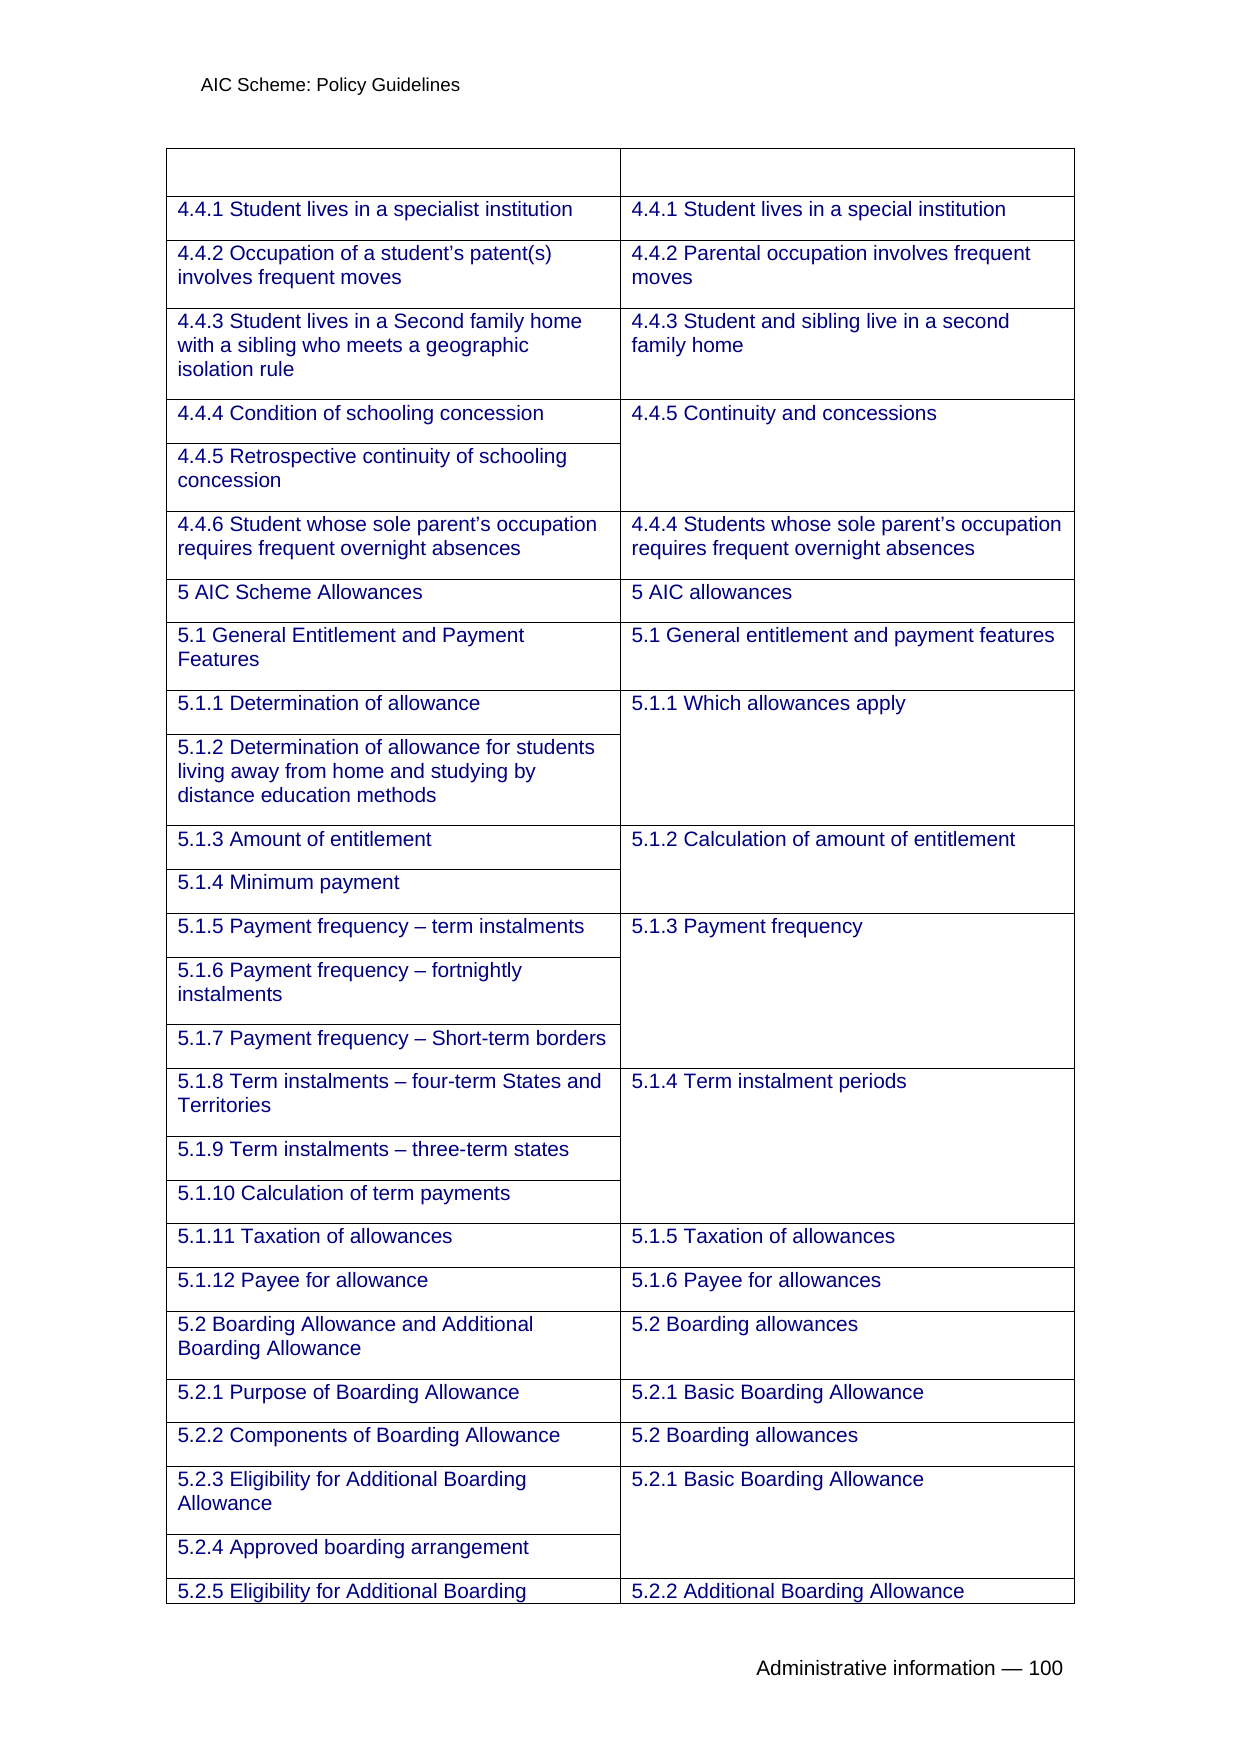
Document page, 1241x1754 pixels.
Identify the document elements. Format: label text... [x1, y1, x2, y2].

table_cell 4.4.5 Continuity and concessions [621, 400, 1074, 511]
table_cell 5.1.12 Payee for allowance [167, 1268, 620, 1311]
table_cell 5.2.3 Eligibility for Additional Boarding Allowance [167, 1467, 620, 1534]
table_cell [621, 149, 1074, 196]
table_cell 5.2.1 Basic Boarding Allowance [621, 1467, 1074, 1577]
table_cell 5.2.2 Components of Boarding Allowance [167, 1423, 620, 1466]
table_cell 4.4.4 Students whose sole parent’s occupation requires frequent overnight absences [621, 512, 1074, 578]
table_cell 5.1.5 Taxation of allowances [621, 1224, 1074, 1267]
table_cell 4.4.5 Retrospective continuity of schooling concession [167, 444, 620, 511]
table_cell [621, 1579, 1074, 1602]
table_cell 5.1.3 Amount of entitlement [167, 826, 620, 869]
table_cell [167, 149, 620, 196]
table_cell 5.1.1 Which allowances apply [621, 691, 1074, 825]
table_cell 5.2.1 Basic Boarding Allowance [621, 1380, 1074, 1422]
table_cell 4.4.2 Occupation of a student’s patent(s) involves frequent moves [167, 241, 620, 308]
table_cell 4.4.4 Condition of schooling concession [167, 400, 620, 443]
table_cell 4.4.3 Student and sibling live in a second family home [621, 309, 1074, 399]
table_cell 5.1.9 Term instalments – three-term states [167, 1137, 620, 1179]
table_cell 5.2.4 Approved boarding arrangement [167, 1535, 620, 1577]
table_cell 5.1 General entitlement and payment features [621, 623, 1074, 690]
table_cell 5.1.3 Payment frequency [621, 914, 1074, 1068]
table_cell 5.1.10 Calculation of term payments [167, 1181, 620, 1223]
table_cell 5.1.4 Minimum payment [167, 870, 620, 913]
table_cell 4.4.2 Parental occupation involves frequent moves [621, 241, 1074, 308]
table_cell 5.1.5 Payment frequency – term instalments [167, 914, 620, 957]
table_cell 5.1.2 Determination of allowance for students living away from home and studying by distance education methods [167, 735, 620, 825]
table_cell 5 AIC allowances [621, 580, 1074, 622]
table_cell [167, 1579, 620, 1602]
table_cell 4.4.6 Student whose sole parent’s occupation requires frequent overnight absences [167, 512, 620, 578]
table_cell 5.1.7 Payment frequency – Short-term borders [167, 1025, 620, 1068]
table_cell 5.1.2 Calculation of amount of entitlement [621, 826, 1074, 913]
table_cell 5.2 Boarding Allowance and Additional Boarding Allowance [167, 1312, 620, 1378]
table_cell 5.2.1 Purpose of Boarding Allowance [167, 1380, 620, 1422]
table_cell 5.1 General Entitlement and Payment Features [167, 623, 620, 690]
table_cell 4.4.1 Student lives in a specialist institution [167, 197, 620, 240]
table_cell 4.4.3 Student lives in a Second family home with a sibling who meets a geographic isolation rule [167, 309, 620, 399]
table_cell 5.1.11 Taxation of allowances [167, 1224, 620, 1267]
table_cell 5.1.8 Term instalments – and Territories [167, 1069, 620, 1136]
table_cell 5.2 Boarding allowances [621, 1312, 1074, 1378]
table_cell 5.1.4 Term instalment periods [621, 1069, 1074, 1223]
table_cell 5 AIC Scheme Allowances [167, 580, 620, 622]
table_cell 5.1.6 Payee for allowances [621, 1268, 1074, 1311]
table_cell 5.2 Boarding allowances [621, 1423, 1074, 1466]
table_cell 5.1.1 Determination of allowance [167, 691, 620, 734]
table_cell 5.1.6 Payment frequency – fortnightly instalments [167, 958, 620, 1024]
table_cell 4.4.1 Student lives in a special institution [621, 197, 1074, 240]
